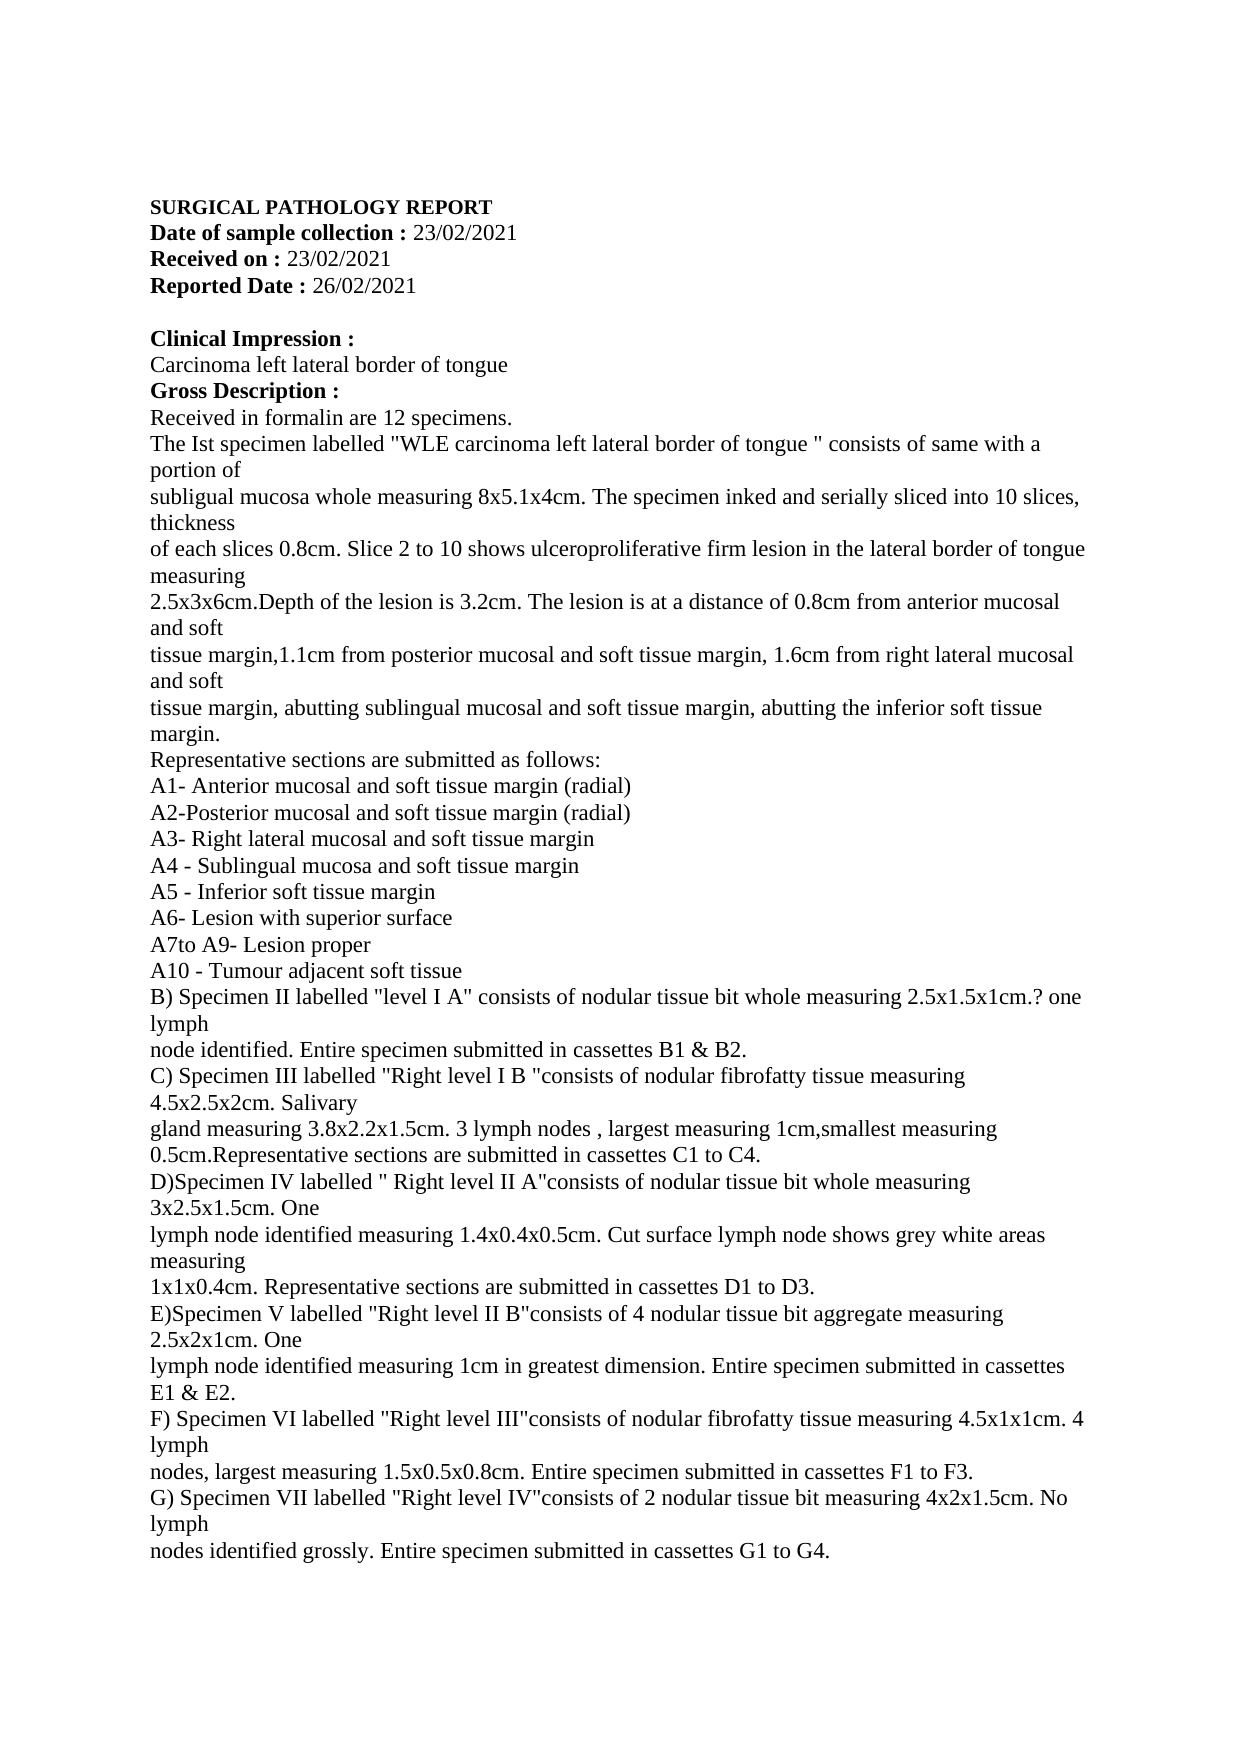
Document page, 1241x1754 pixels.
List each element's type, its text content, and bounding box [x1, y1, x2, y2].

text nodes identified grossly. Entire specimen submitted in cassettes G1 to G4. [150, 1537, 1090, 1563]
text Received in formalin are 12 specimens. [150, 404, 1090, 430]
text A5 - Inferior soft tissue margin [150, 878, 1090, 904]
text The Ist specimen labelled "WLE carcinoma left lateral border of tongue " consists of same with a portion of [150, 430, 1090, 483]
text node identified. Entire specimen submitted in cassettes B1 & B2. [150, 1036, 1090, 1062]
text A2-Posterior mucosal and soft tissue margin (radial) [150, 799, 1090, 825]
text E)Specimen V labelled "Right level II B"consists of 4 nodular tissue bit aggregate measuring 2.5x2x1cm. One [150, 1300, 1090, 1352]
text subligual mucosa whole measuring 8x5.1x4cm. The specimen inked and serially sliced into 10 slices, thickness [150, 483, 1090, 535]
text SURGICAL PATHOLOGY REPORT [150, 195, 1090, 219]
text C) Specimen III labelled "Right level I B "consists of nodular fibrofatty tissue measuring 4.5x2.5x2cm. Salivary [150, 1062, 1090, 1115]
text Reported Date : 26/02/2021 [150, 272, 1090, 298]
text Date of sample collection : 23/02/2021 [150, 219, 1090, 246]
text tissue margin,1.1cm from posterior mucosal and soft tissue margin, 1.6cm from right lateral mucosal and soft [150, 641, 1090, 693]
text Carcinoma left lateral border of tongue [150, 351, 1090, 377]
text A3- Right lateral mucosal and soft tissue margin [150, 825, 1090, 852]
text Clinical Impression : [150, 324, 1090, 351]
text gland measuring 3.8x2.2x1.5cm. 3 lymph nodes , largest measuring 1cm,smallest measuring [150, 1115, 1090, 1142]
text 0.5cm.Representative sections are submitted in cassettes C1 to C4. [150, 1142, 1090, 1168]
text of each slices 0.8cm. Slice 2 to 10 shows ulceroproliferative firm lesion in the lateral border of tongue measuring [150, 535, 1090, 588]
text Gross Description : [150, 377, 1090, 404]
text A10 - Tumour adjacent soft tissue [150, 957, 1090, 983]
text G) Specimen VII labelled "Right level IV"consists of 2 nodular tissue bit measuring 4x2x1.5cm. No lymph [150, 1484, 1090, 1537]
text D)Specimen IV labelled " Right level II A"consists of nodular tissue bit whole measuring 3x2.5x1.5cm. One [150, 1168, 1090, 1221]
text F) Specimen VI labelled "Right level III"consists of nodular fibrofatty tissue measuring 4.5x1x1cm. 4 lymph [150, 1405, 1090, 1458]
text Received on : 23/02/2021 [150, 246, 1090, 272]
text A1- Anterior mucosal and soft tissue margin (radial) [150, 773, 1090, 799]
text A7to A9- Lesion proper [150, 931, 1090, 957]
text lymph node identified measuring 1cm in greatest dimension. Entire specimen submitted in cassettes E1 & E2. [150, 1352, 1090, 1405]
text B) Specimen II labelled "level I A" consists of nodular tissue bit whole measuring 2.5x1.5x1cm.? one lymph [150, 983, 1090, 1036]
text lymph node identified measuring 1.4x0.4x0.5cm. Cut surface lymph node shows grey white areas measuring [150, 1221, 1090, 1273]
text 2.5x3x6cm.Depth of the lesion is 3.2cm. The lesion is at a distance of 0.8cm from anterior mucosal and soft [150, 588, 1090, 641]
text nodes, largest measuring 1.5x0.5x0.8cm. Entire specimen submitted in cassettes F1 to F3. [150, 1458, 1090, 1484]
text 1x1x0.4cm. Representative sections are submitted in cassettes D1 to D3. [150, 1273, 1090, 1300]
text A4 - Sublingual mucosa and soft tissue margin [150, 852, 1090, 878]
text tissue margin, abutting sublingual mucosal and soft tissue margin, abutting the inferior soft tissue margin. [150, 693, 1090, 746]
text A6- Lesion with superior surface [150, 904, 1090, 931]
text Representative sections are submitted as follows: [150, 746, 1090, 773]
